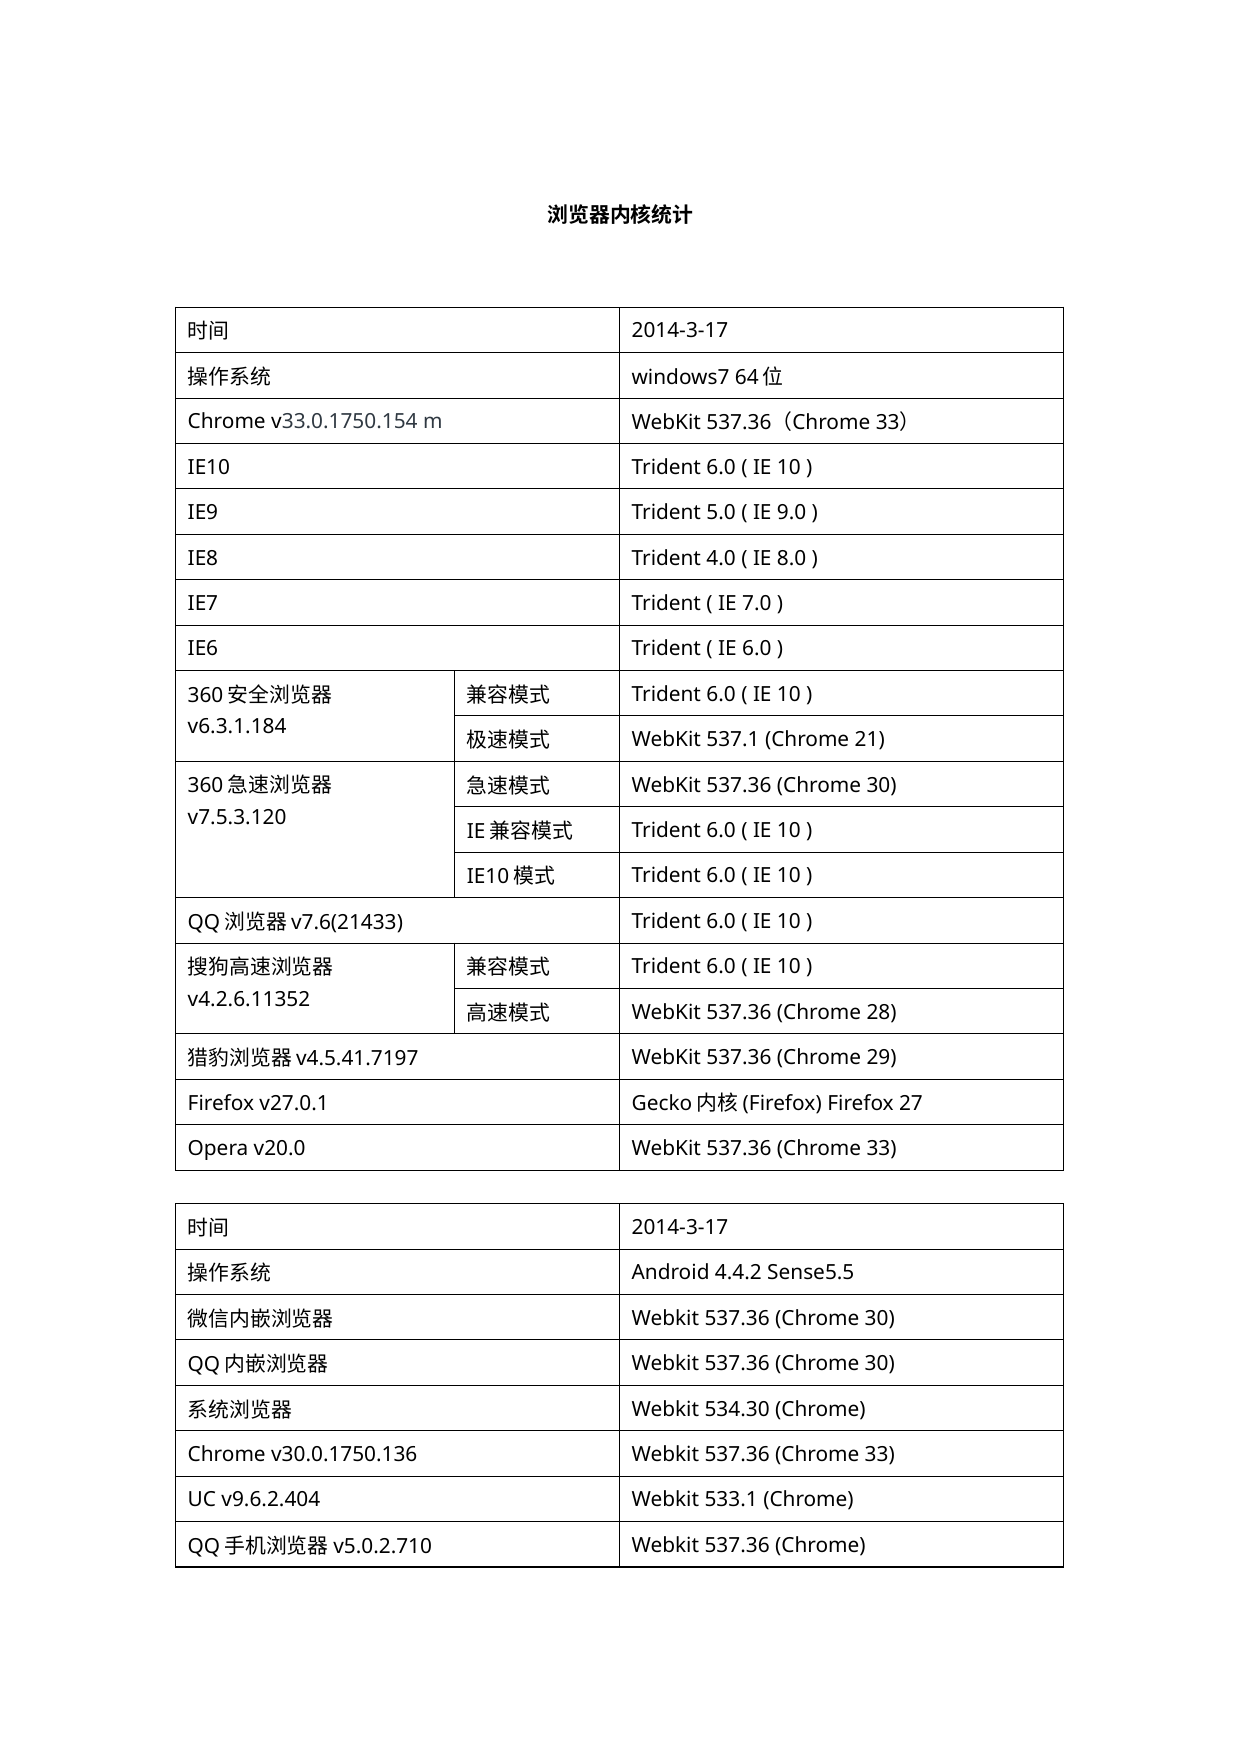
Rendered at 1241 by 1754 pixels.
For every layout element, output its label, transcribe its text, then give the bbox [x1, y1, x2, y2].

table_cell WebKit 537.36 (Chrome 30) [620, 762, 1063, 806]
table_cell IE兼容模式 [455, 807, 619, 852]
table_cell Webkit 533.1 (Chrome) [620, 1477, 1063, 1521]
table_cell QQ内嵌浏览器 [176, 1340, 619, 1385]
table_header 2014-3-17 [620, 1204, 1063, 1248]
table_cell WebKit 537.36（Chrome 33） [620, 399, 1063, 443]
table_cell IE8 [176, 535, 619, 579]
table_cell WebKit 537.36 (Chrome 29) [620, 1034, 1063, 1079]
subtitle 浏览器内核统计 [187, 197, 1053, 230]
table_cell Trident 4.0 ( IE 8.0 ) [620, 535, 1063, 579]
table_cell IE7 [176, 580, 619, 624]
table_cell IE6 [176, 626, 619, 670]
table_cell Android 4.4.2 Sense5.5 [620, 1250, 1063, 1294]
table_cell Webkit 534.30 (Chrome) [620, 1386, 1063, 1430]
table_cell WebKit 537.36 (Chrome 28) [620, 989, 1063, 1033]
table_cell 搜狗高速浏览器 v4.2.6.11352 [176, 944, 454, 1033]
table_cell QQ手机浏览器 v5.0.2.710 [176, 1522, 619, 1566]
table_cell Trident 6.0 ( IE 10 ) [620, 853, 1063, 897]
table_cell Trident 6.0 ( IE 10 ) [620, 444, 1063, 488]
table_header 时间 [176, 308, 619, 352]
table_cell windows7 64位 [620, 353, 1063, 397]
table_cell 360急速浏览器 v7.5.3.120 [176, 762, 454, 897]
table_cell IE9 [176, 489, 619, 534]
table_cell WebKit 537.36 (Chrome 33) [620, 1125, 1063, 1169]
table_cell Chrome v33.0.1750.154 m [176, 399, 619, 443]
table_cell Webkit 537.36 (Chrome) [620, 1522, 1063, 1566]
table_cell Trident 6.0 ( IE 10 ) [620, 944, 1063, 988]
table_cell Trident 5.0 ( IE 9.0 ) [620, 489, 1063, 534]
table_cell 兼容模式 [455, 944, 619, 988]
table_cell 兼容模式 [455, 671, 619, 715]
table_cell Firefox v27.0.1 [176, 1080, 619, 1124]
table_cell 微信内嵌浏览器 [176, 1295, 619, 1339]
table_cell 360安全浏览器 v6.3.1.184 [176, 671, 454, 761]
table_cell Opera v20.0 [176, 1125, 619, 1169]
table_cell WebKit 537.1 (Chrome 21) [620, 716, 1063, 761]
table_cell Trident 6.0 ( IE 10 ) [620, 671, 1063, 715]
table_cell IE10 [176, 444, 619, 488]
table_cell Trident ( IE 6.0 ) [620, 626, 1063, 670]
table_cell 急速模式 [455, 762, 619, 806]
table_header 2014-3-17 [620, 308, 1063, 352]
table_cell Chrome v30.0.1750.136 [176, 1431, 619, 1476]
table_cell 系统浏览器 [176, 1386, 619, 1430]
table_cell IE10模式 [455, 853, 619, 897]
table_cell 操作系统 [176, 1250, 619, 1294]
table_cell Webkit 537.36 (Chrome 30) [620, 1295, 1063, 1339]
table_cell 操作系统 [176, 353, 619, 397]
table_cell 极速模式 [455, 716, 619, 761]
table_cell Webkit 537.36 (Chrome 33) [620, 1431, 1063, 1476]
table_cell Trident 6.0 ( IE 10 ) [620, 807, 1063, 852]
table_cell 高速模式 [455, 989, 619, 1033]
table_cell 猎豹浏览器v4.5.41.7197 [176, 1034, 619, 1079]
table_cell UC v9.6.2.404 [176, 1477, 619, 1521]
table_cell Gecko内核 (Firefox) Firefox 27 [620, 1080, 1063, 1124]
table_cell Trident 6.0 ( IE 10 ) [620, 898, 1063, 942]
table_cell Trident ( IE 7.0 ) [620, 580, 1063, 624]
table_cell Webkit 537.36 (Chrome 30) [620, 1340, 1063, 1385]
table_header 时间 [176, 1204, 619, 1248]
table_cell QQ浏览器v7.6(21433) [176, 898, 619, 942]
